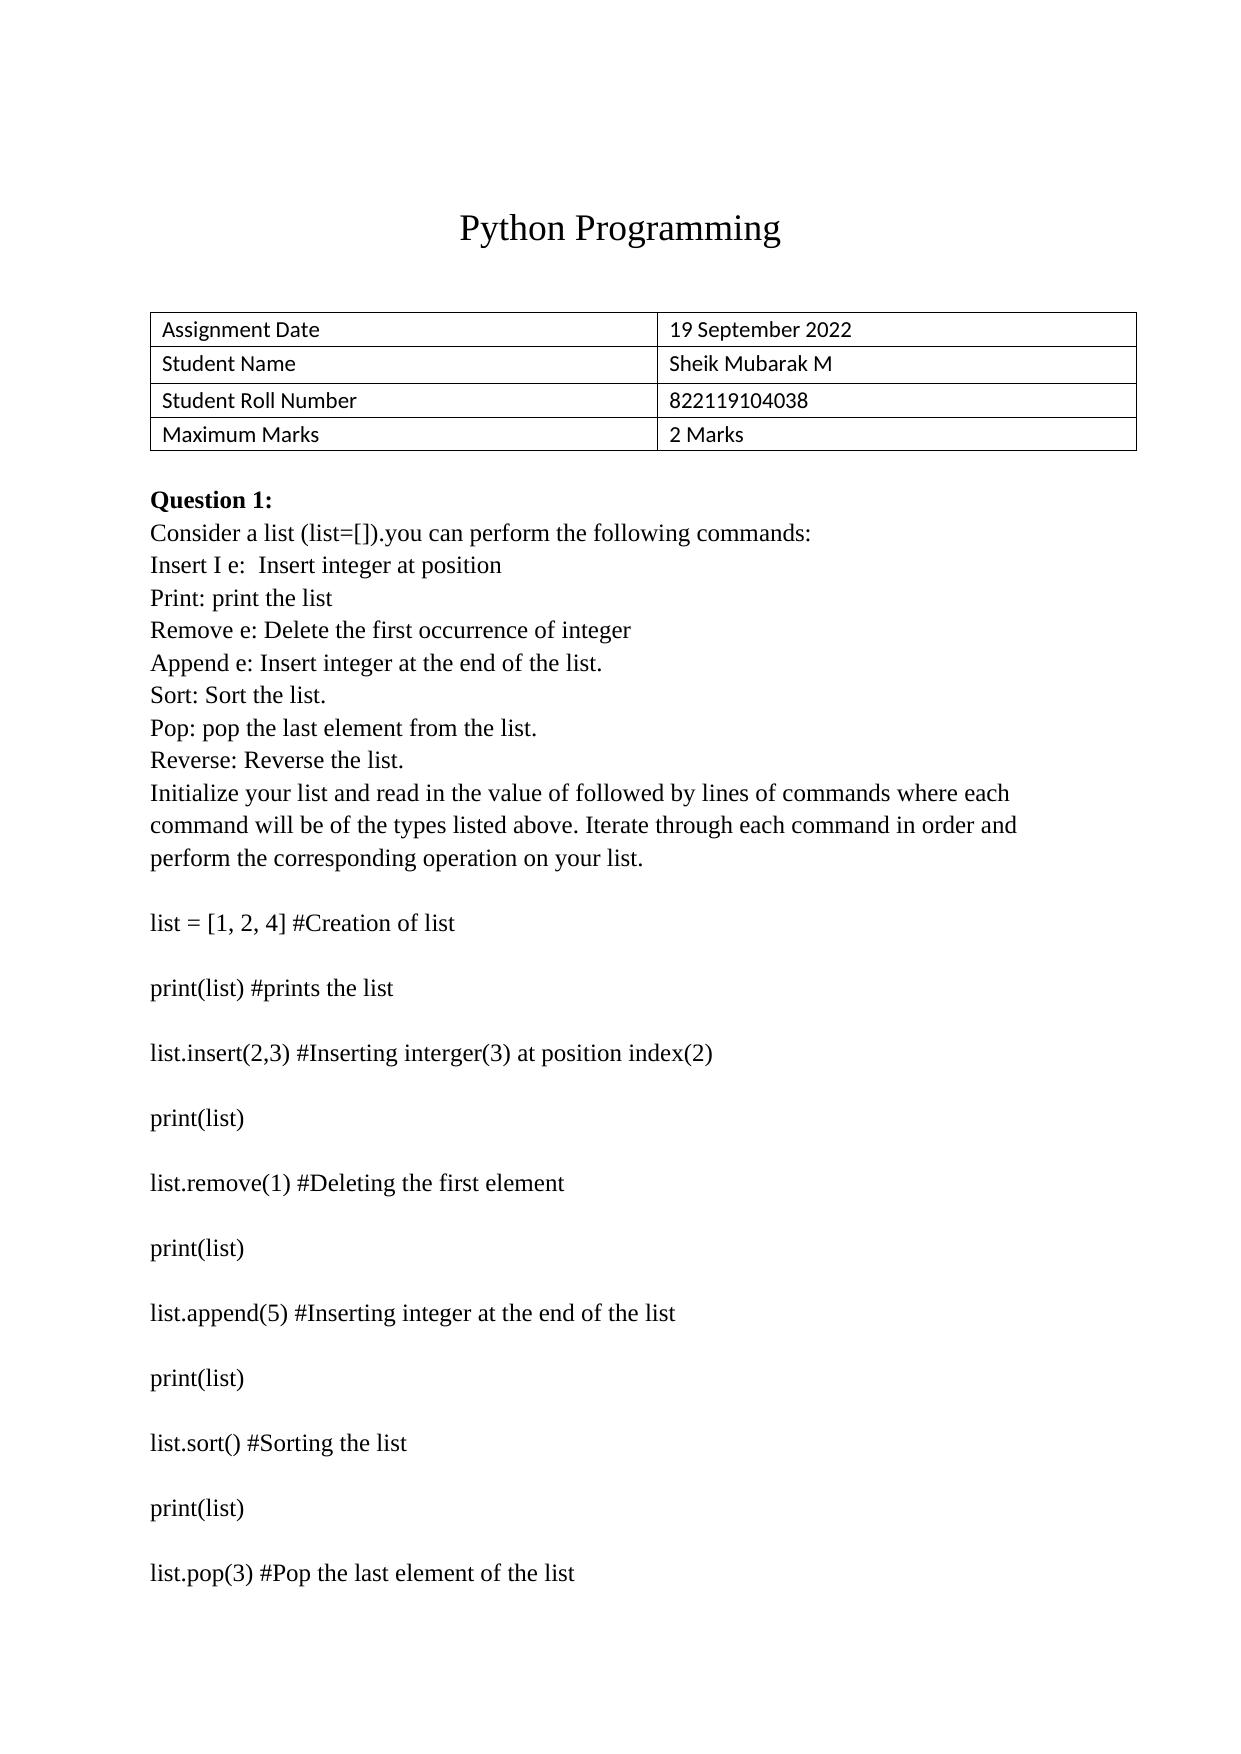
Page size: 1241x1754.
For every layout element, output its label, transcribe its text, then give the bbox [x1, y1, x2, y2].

text Remove e: Delete the first occurrence of integer [150, 614, 1090, 646]
table_header Assignment Date [151, 313, 657, 346]
text Sort: Sort the list. [150, 679, 1090, 711]
text Consider a list (list=[]).you can perform the following commands: [150, 516, 1090, 549]
text list.pop(3) #Pop the last element of the list [150, 1556, 1090, 1589]
text list.insert(2,3) #Inserting interger(3) at position index(2) [150, 1036, 1090, 1069]
text Insert I e: Insert integer at position [150, 549, 1090, 581]
text list = [1, 2, 4] #Creation of list [150, 906, 1090, 939]
table_cell 822119104038 [658, 384, 1136, 417]
text list.sort() #Sorting the list [150, 1426, 1090, 1459]
table_cell 2 Marks [658, 418, 1136, 450]
text Pop: pop the last element from the list. [150, 711, 1090, 744]
text Append e: Insert integer at the end of the list. [150, 646, 1090, 679]
text print(list) [150, 1491, 1090, 1524]
text print(list) [150, 1101, 1090, 1134]
text print(list) #prints the list [150, 971, 1090, 1004]
table_cell Sheik Mubarak M [658, 347, 1136, 383]
text Print: print the list [150, 581, 1090, 614]
text Reverse: Reverse the list. [150, 744, 1090, 776]
text print(list) [150, 1231, 1090, 1264]
table_cell Maximum Marks [151, 418, 657, 450]
text Initialize your list and read in the value of followed by lines of commands where each command will be of the types listed above. Iterate through each command in order and perform the corresponding operation on your list. [150, 776, 1090, 874]
text print(list) [150, 1361, 1090, 1394]
text Python Programming [150, 194, 1090, 259]
table_header 19 September 2022 [658, 313, 1136, 346]
table_cell Student Name [151, 347, 657, 383]
text Question 1: [150, 484, 1090, 516]
text list.remove(1) #Deleting the first element [150, 1166, 1090, 1199]
table_cell Student Roll Number [151, 384, 657, 417]
text list.append(5) #Inserting integer at the end of the list [150, 1296, 1090, 1329]
